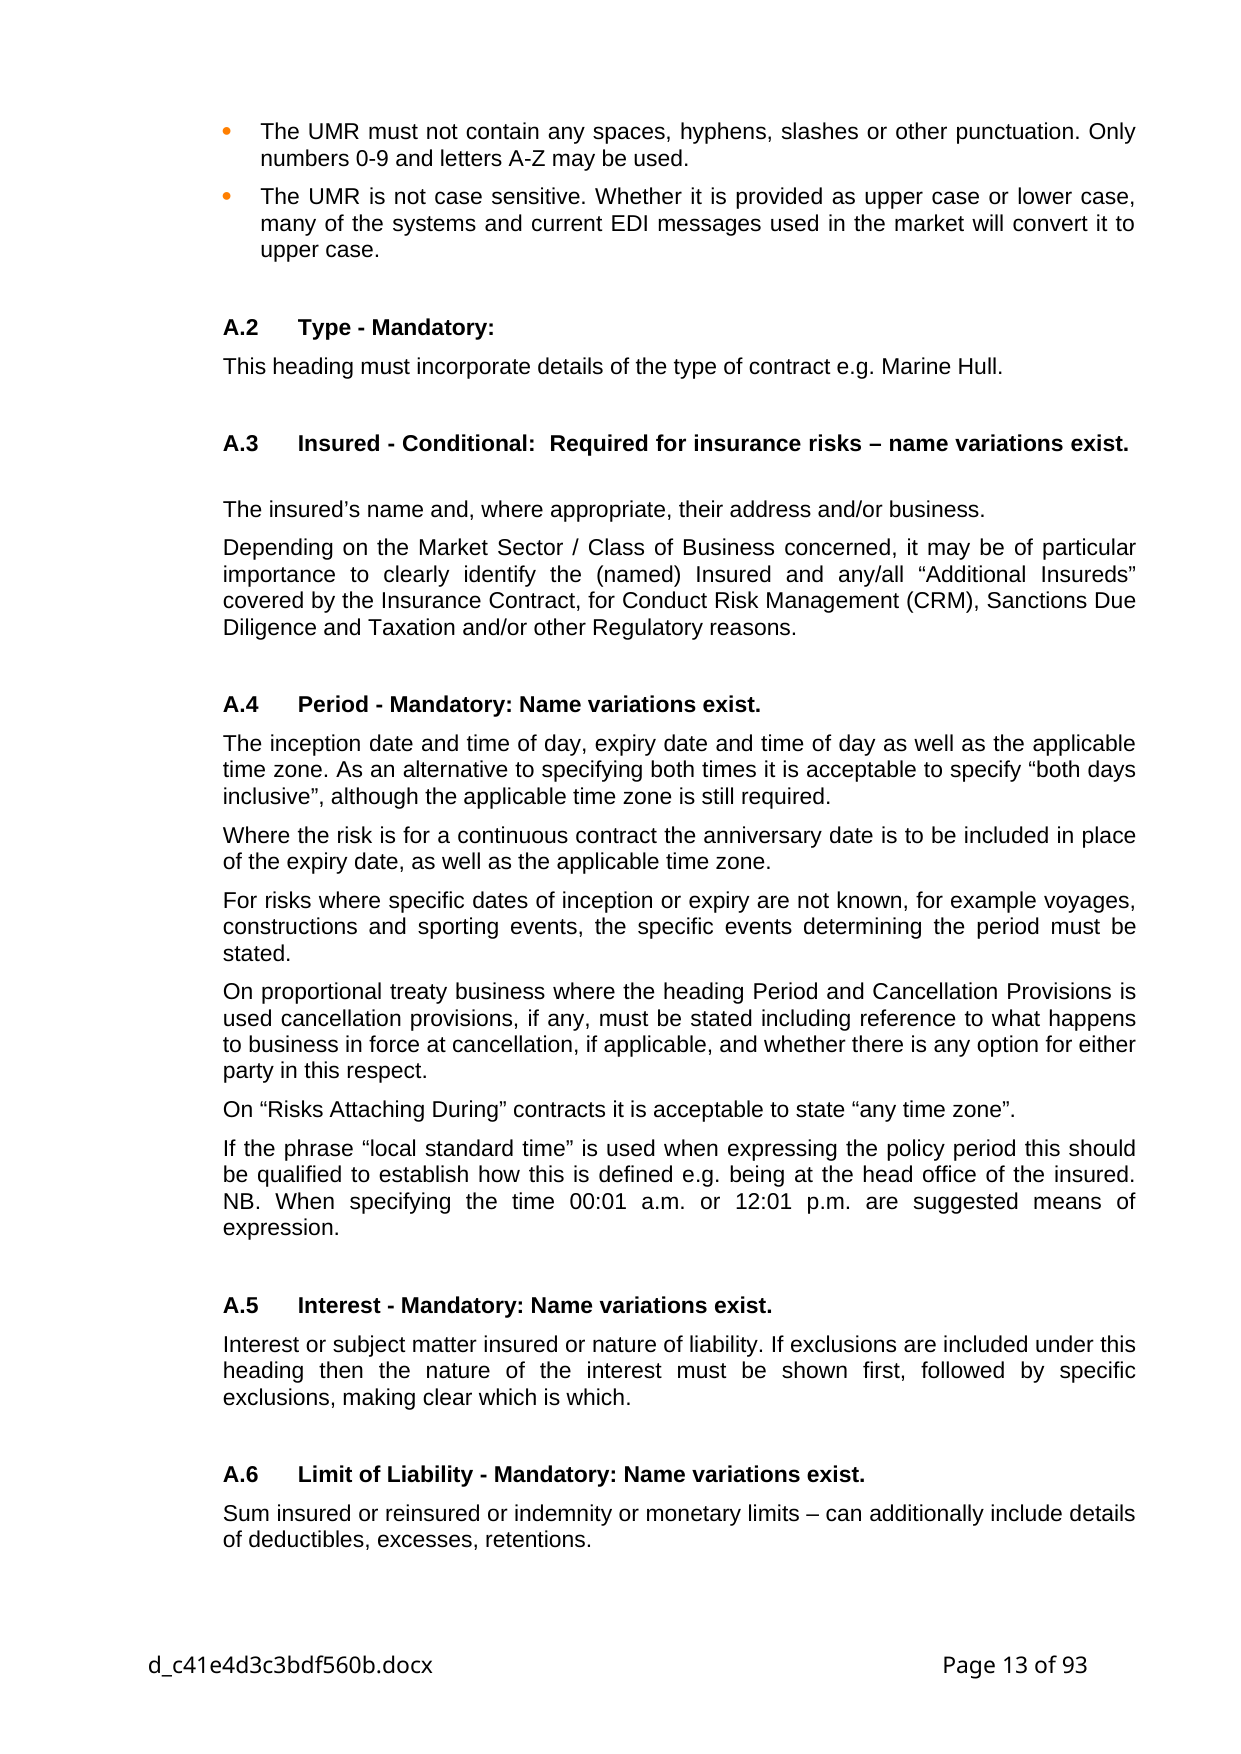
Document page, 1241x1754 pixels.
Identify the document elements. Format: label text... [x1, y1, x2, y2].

text On proportional treaty business where the heading Period and Cancellation Provisions is used cancellation provisions, if any, must be stated including reference to what happens to business in force at cancellation, if applicable, and whether there is any option for either party in this respect. [223, 978, 1137, 1084]
text Sum insured or reinsured or indemnity or monetary limits – can additionally include details of deductibles, excesses, retentions. [223, 1500, 1137, 1553]
text Depending on the Market Sector / Class of Business concerned, it may be of particular importance to clearly identify the (named) Insured and any/all “Additional Insureds” covered by the Insurance Contract, for Conduct Risk Management (CRM), Sanctions Due Diligence and Taxation and/or other Regulatory reasons. [223, 534, 1137, 640]
list The UMR must not contain any spaces, hyphens, slashes or other punctuation. Only numbers 0-9 and letters A-Z may be used. [223, 118, 1137, 171]
text The inception date and time of day, expiry date and time of day as well as the applicable time zone. As an alternative to specifying both times it is acceptable to specify “both days inclusive”, although the applicable time zone is still required. [223, 730, 1137, 809]
list The UMR is not case sensitive. Whether it is provided as upper case or lower case, many of the systems and current EDI messages used in the market will convert it to upper case. [223, 183, 1137, 262]
text A.3 Insured - Conditional: Required for insurance risks – name variations exist. [223, 430, 1137, 483]
text If the phrase “local standard time” is used when expressing the policy period this should be qualified to establish how this is defined e.g. being at the head office of the insured. NB. When specifying the time 00:01 a.m. or 12:01 p.m. are suggested means of expression. [223, 1135, 1137, 1241]
text A.2 Type - Mandatory: [223, 314, 1137, 340]
text A.5 Interest - Mandatory: Name variations exist. [223, 1292, 1137, 1318]
text This heading must incorporate details of the type of contract e.g. Marine Hull. [223, 353, 1137, 379]
text A.6 Limit of Liability - Mandatory: Name variations exist. [223, 1461, 1137, 1487]
text On “Risks Attaching During” contracts it is acceptable to state “any time zone”. [223, 1096, 1137, 1123]
text Interest or subject matter insured or nature of liability. If exclusions are included under this heading then the nature of the interest must be shown first, followed by specific exclusions, making clear which is which. [223, 1331, 1137, 1410]
text The insured’s name and, where appropriate, their address and/or business. [223, 496, 1137, 522]
text For risks where specific dates of inception or expiry are not known, for example voyages, constructions and sporting events, the specific events determining the period must be stated. [223, 887, 1137, 966]
text A.4 Period - Mandatory: Name variations exist. [223, 691, 1137, 717]
text Where the risk is for a continuous contract the anniversary date is to be included in place of the expiry date, as well as the applicable time zone. [223, 822, 1137, 874]
